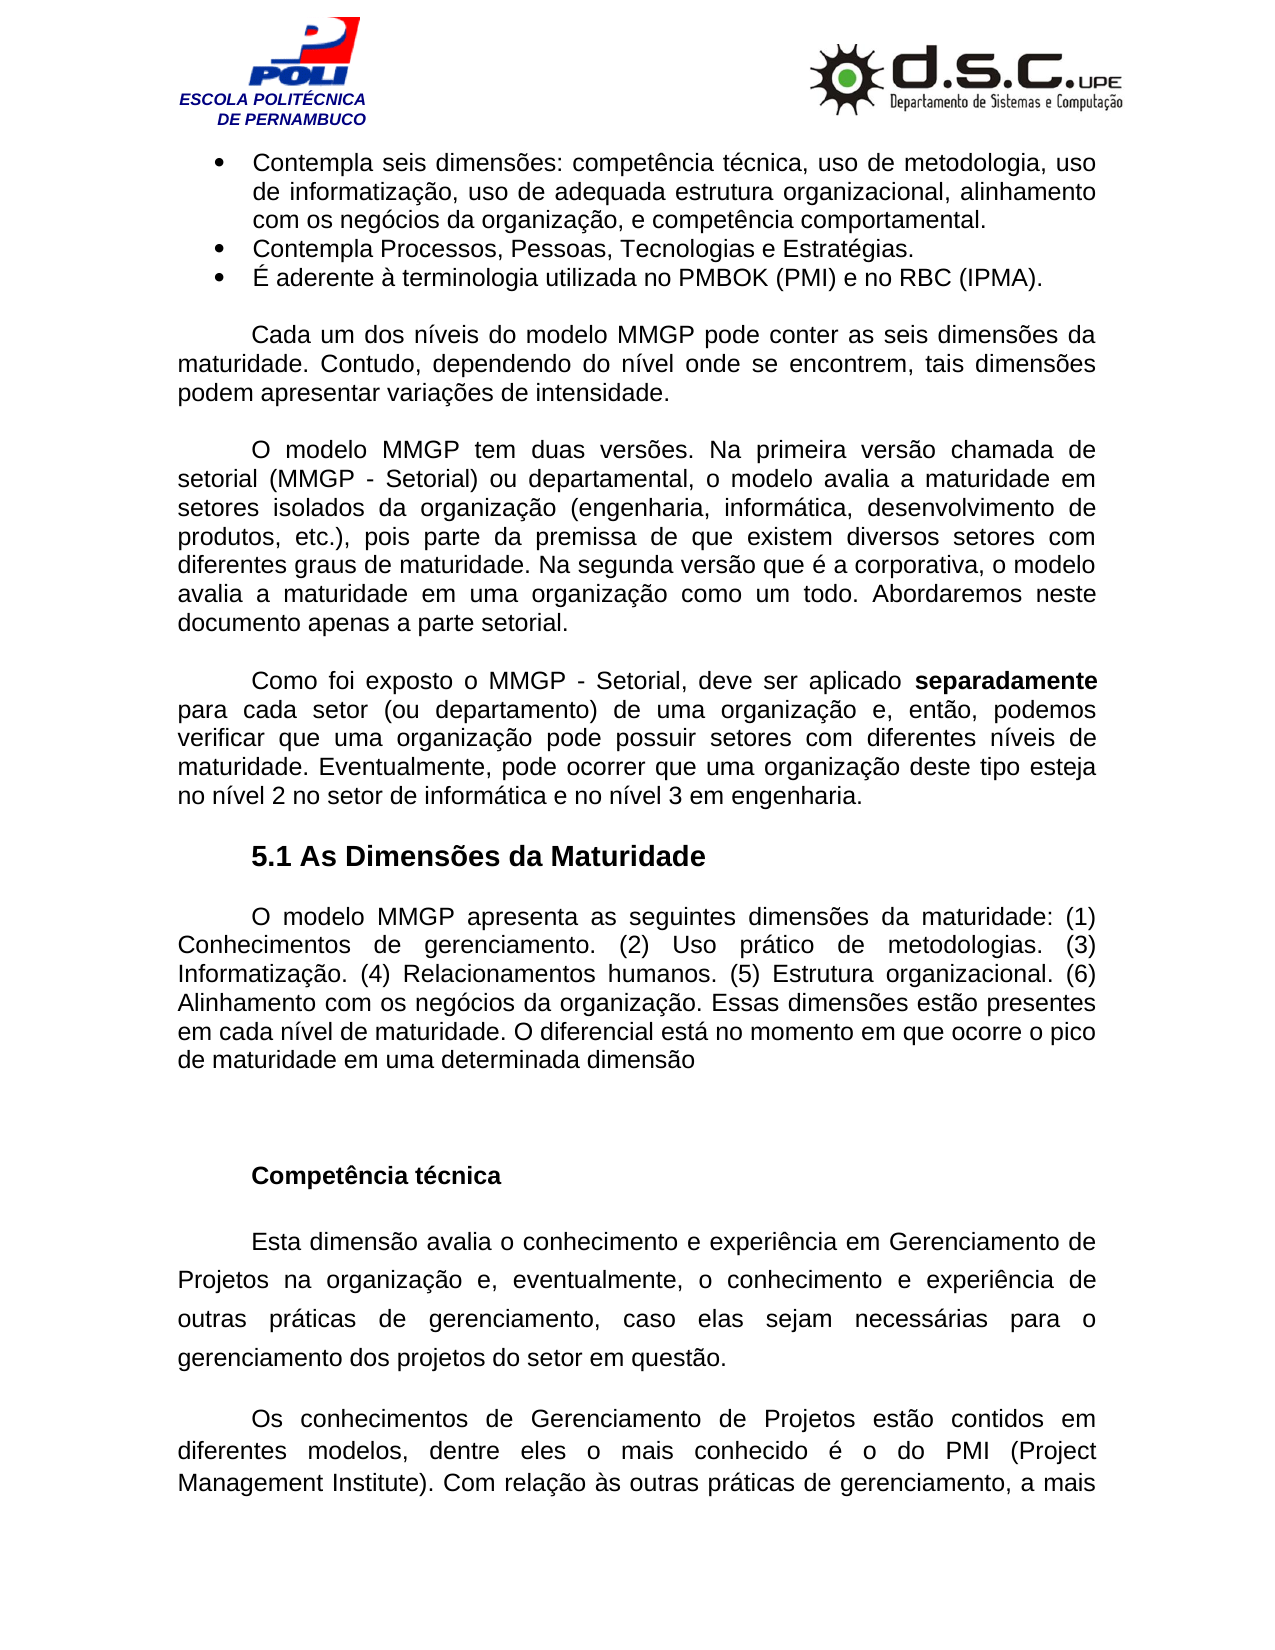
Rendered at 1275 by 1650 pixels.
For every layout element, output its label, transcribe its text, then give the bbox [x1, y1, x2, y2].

text Como foi exposto o MMGP - Setorial, deve ser aplicado separadamente para cada setor (ou departamento) de uma organização e, então, podemos verificar que uma organização pode possuir setores com diferentes níveis de maturidade. Eventualmente, pode ocorrer que uma organização deste tipo esteja no nível 2 no setor de informática e no nível 3 em engenharia. [177, 666, 1098, 809]
picture [237, 14, 361, 87]
picture [802, 44, 1128, 116]
text 5.1 As Dimensões da Maturidade [177, 839, 1098, 872]
list É aderente à terminologia utilizada no PMBOK (PMI) e no RBC (IPMA). [215, 263, 1098, 292]
list Contempla seis dimensões: competência técnica, uso de metodologia, uso de informatização, uso de adequada estrutura organizacional, alinhamento com os negócios da organização, e competência comportamental. [215, 148, 1098, 234]
text O modelo MMGP tem duas versões. Na primeira versão chamada de setorial (MMGP - Setorial) ou departamental, o modelo avalia a maturidade em setores isolados da organização (engenharia, informática, desenvolvimento de produtos, etc.), pois parte da premissa de que existem diversos setores com diferentes graus de maturidade. Na segunda versão que é a corporativa, o modelo avalia a maturidade em uma organização como um todo. Abordaremos neste documento apenas a parte setorial. [177, 435, 1098, 637]
text Competência técnica [177, 1161, 1098, 1190]
text Esta dimensão avalia o conhecimento e experiência em Gerenciamento de Projetos na organização e, eventualmente, o conhecimento e experiência de outras práticas de gerenciamento, caso elas sejam necessárias para o gerenciamento dos projetos do setor em questão. [177, 1219, 1098, 1374]
text Cada um dos níveis do modelo MMGP pode conter as seis dimensões da maturidade. Contudo, dependendo do nível onde se encontrem, tais dimensões podem apresentar variações de intensidade. [177, 320, 1098, 407]
text O modelo MMGP apresenta as seguintes dimensões da maturidade: (1) Conhecimentos de gerenciamento. (2) Uso prático de metodologias. (3) Informatização. (4) Relacionamentos humanos. (5) Estrutura organizacional. (6) Alinhamento com os negócios da organização. Essas dimensões estão presentes em cada nível de maturidade. O diferencial está no momento em que ocorre o pico de maturidade em uma determinada dimensão [177, 901, 1098, 1074]
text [177, 1402, 1098, 1498]
list Contempla Processos, Pessoas, Tecnologias e Estratégias. [215, 234, 1098, 263]
